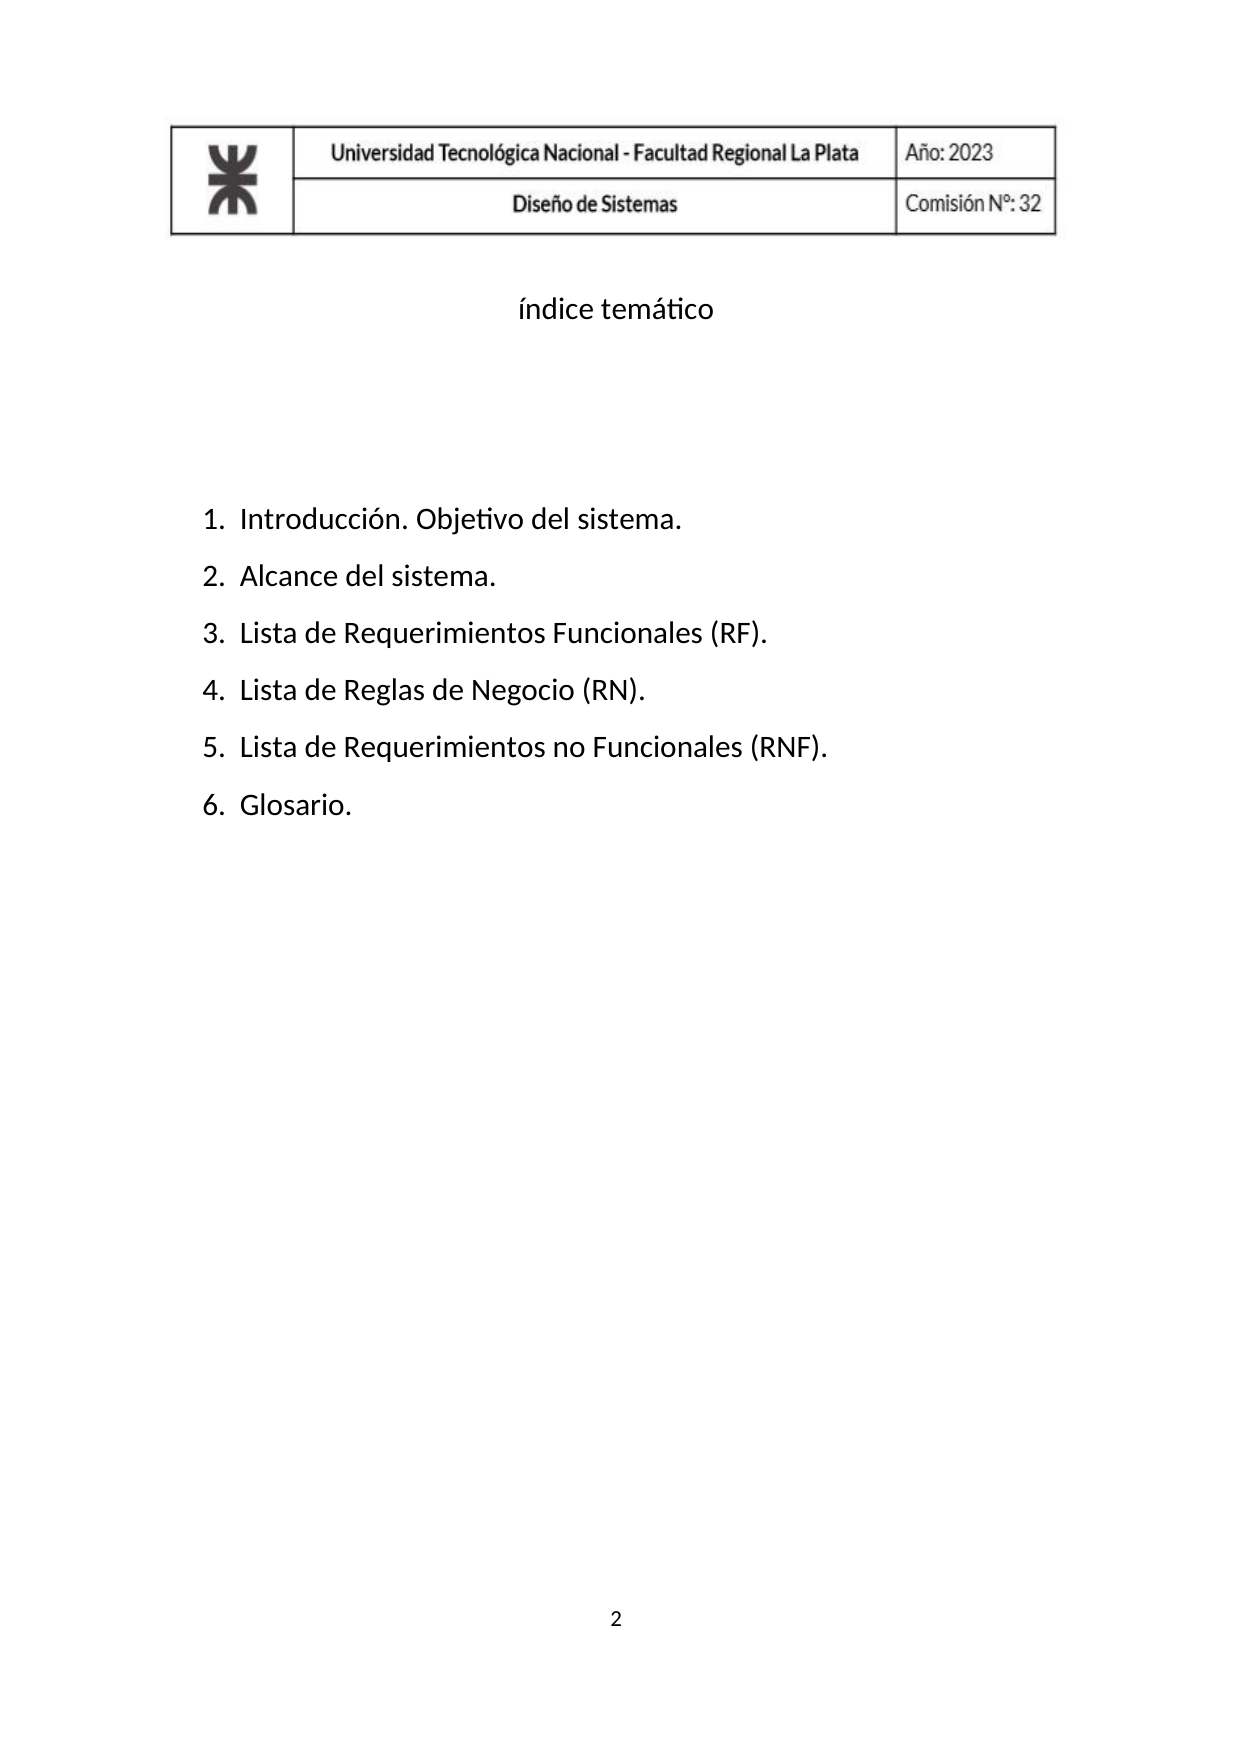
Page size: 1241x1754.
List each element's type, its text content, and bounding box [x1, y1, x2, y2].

text índice temático [164, 289, 1067, 327]
list Lista de Requerimientos Funcionales (RF). [202, 613, 1067, 651]
list Glosario. [202, 785, 1067, 823]
picture [164, 117, 1068, 247]
list Lista de Reglas de Negocio (RN). [202, 670, 1067, 708]
list Introducción. Objetivo del sistema. [202, 499, 1067, 537]
list Lista de Requerimientos no Funcionales (RNF). [202, 727, 1067, 766]
list Alcance del sistema. [202, 556, 1067, 594]
